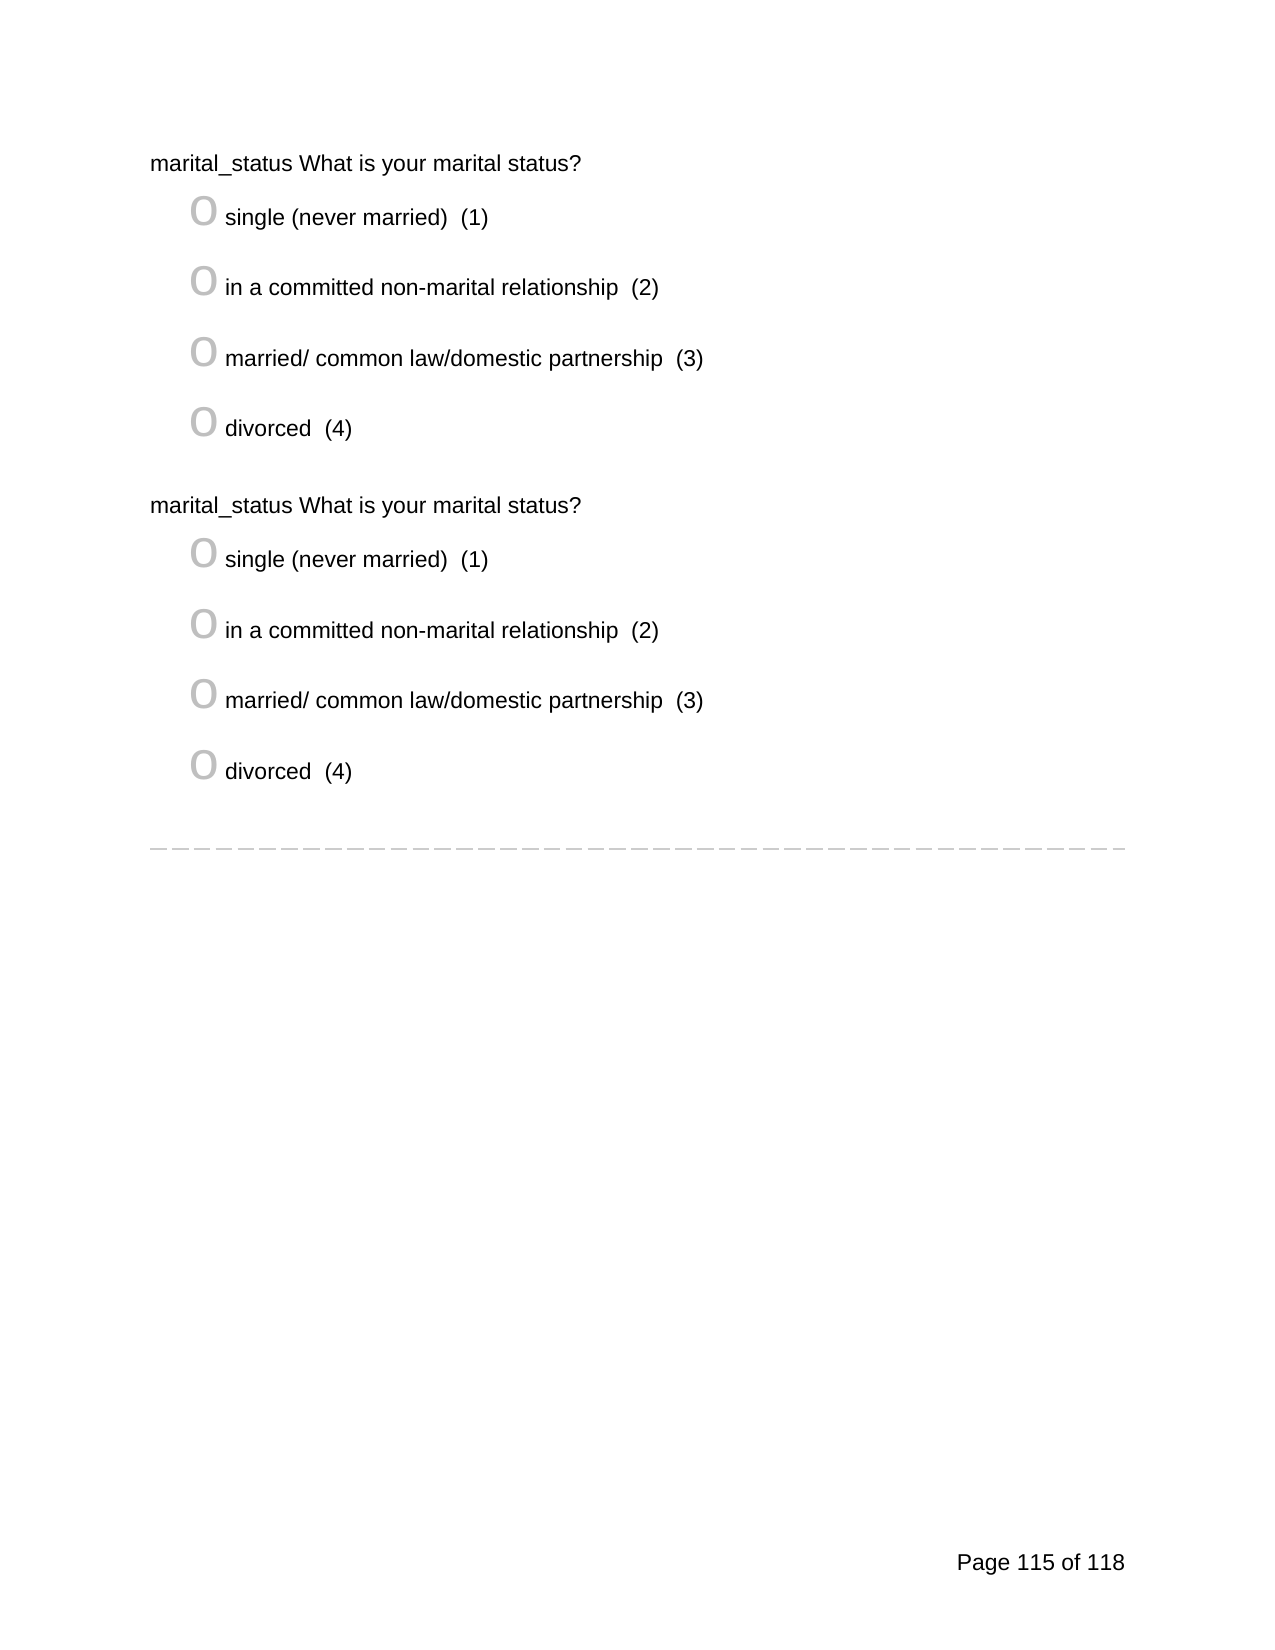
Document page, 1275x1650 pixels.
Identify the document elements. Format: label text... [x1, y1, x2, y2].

list divorced (4) [187, 392, 1125, 453]
text marital_status What is your marital status? [150, 492, 1125, 519]
list married/ common law/domestic partnership (3) [187, 321, 1125, 383]
list in a committed non-marital relationship (2) [187, 251, 1125, 312]
list married/ common law/domestic partnership (3) [187, 664, 1125, 725]
text marital_status What is your marital status? [150, 150, 1125, 176]
list single (never married) (1) [187, 523, 1125, 584]
list single (never married) (1) [187, 180, 1125, 242]
list in a committed non-marital relationship (2) [187, 593, 1125, 654]
list divorced (4) [187, 734, 1125, 796]
